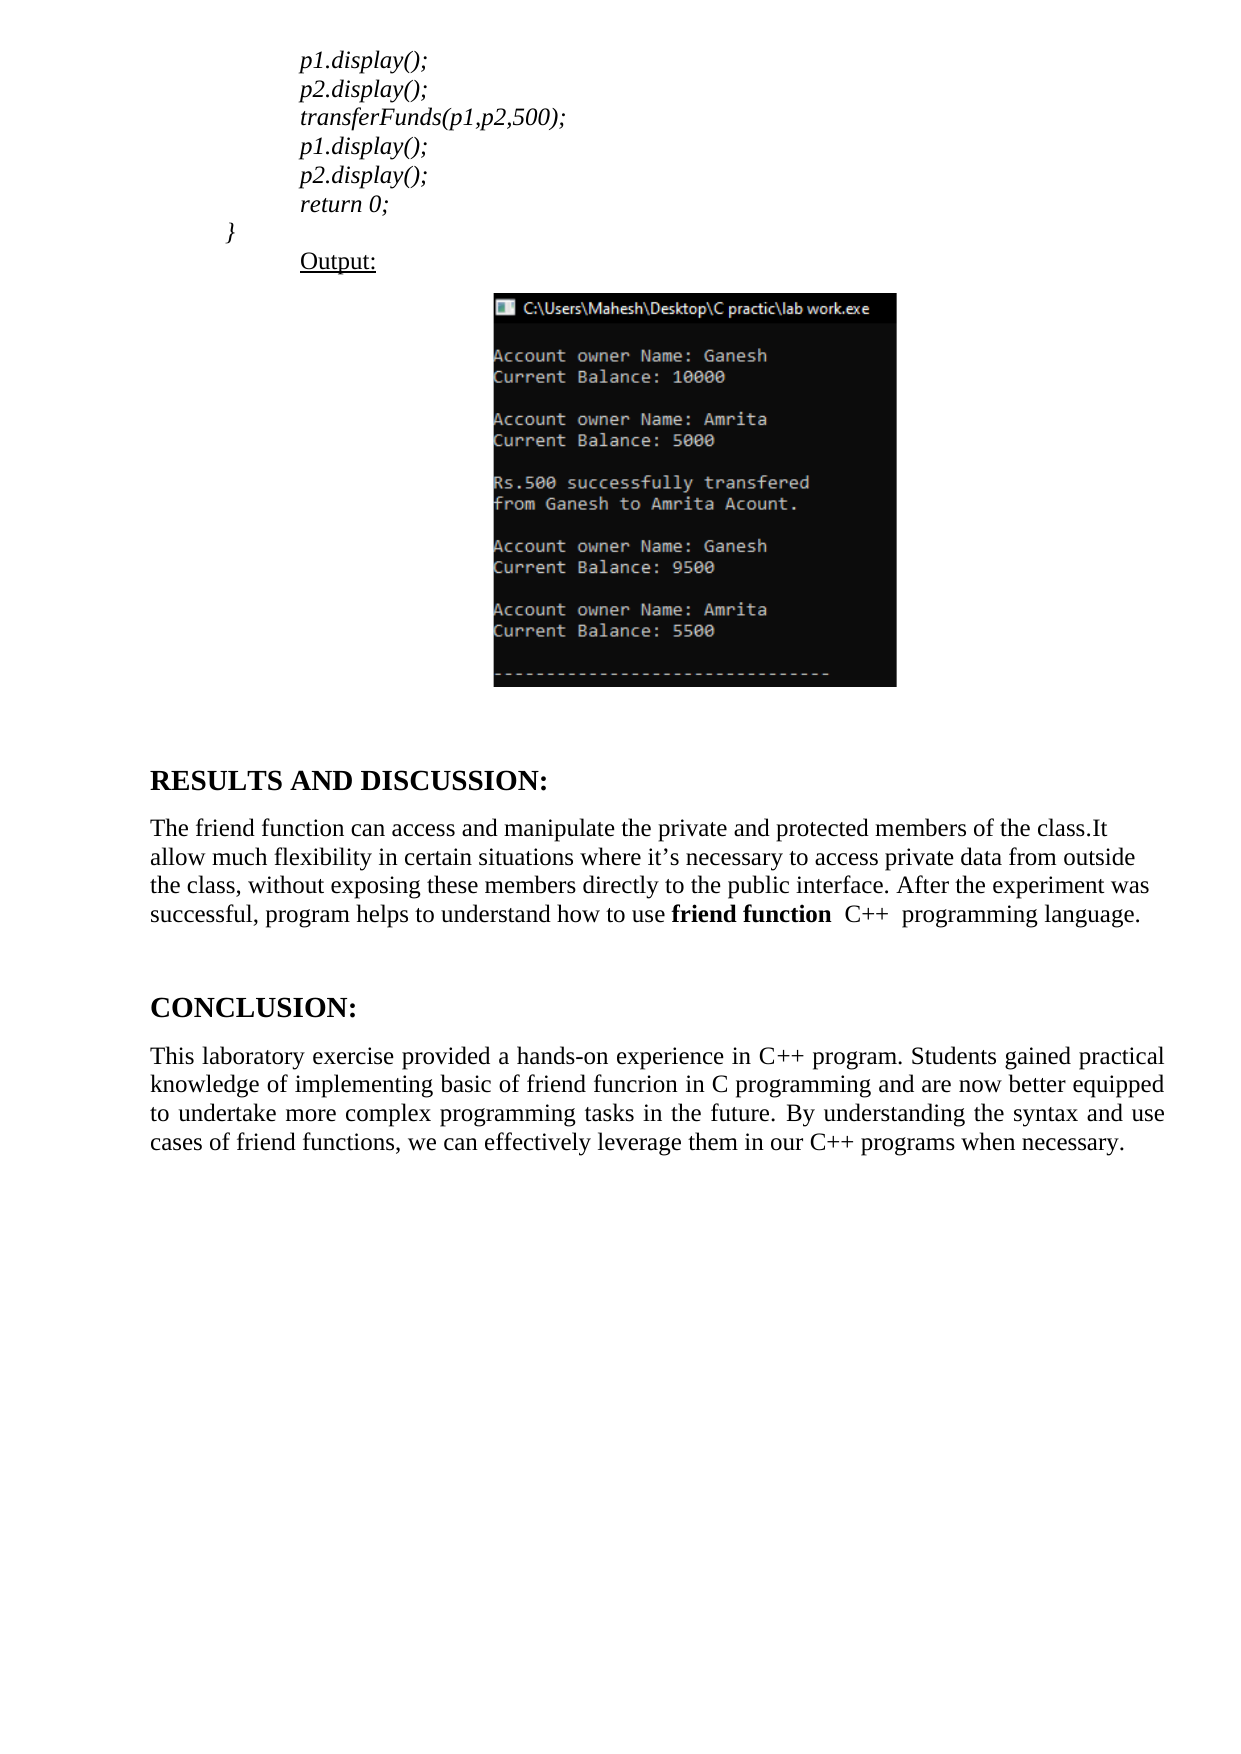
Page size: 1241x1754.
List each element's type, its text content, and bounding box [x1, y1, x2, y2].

picture [493, 293, 897, 687]
list } [225, 217, 1165, 246]
list p1.display(); [225, 45, 1165, 74]
list transferFunds(p1,p2,500); [225, 102, 1165, 131]
text RESULTS AND DISCUSSION: [150, 763, 1165, 796]
text CONCLUSION: [150, 990, 1165, 1024]
list p2.display(); [225, 74, 1165, 102]
list Output: [150, 246, 1165, 275]
text This laboratory exercise provided a hands-on experience in C++ program. Students gained practical knowledge of implementing basic of friend funcrion in C programming and are now better equipped to undertake more complex programming tasks in the future. By understanding the syntax and use cases of friend functions, we can effectively leverage them in our C++ programs when necessary. [150, 1041, 1165, 1156]
list return 0; [225, 189, 1165, 217]
list p2.display(); [225, 160, 1165, 189]
text The friend function can access and manipulate the private and protected members of the class.It allow much flexibility in certain situations where it’s necessary to access private data from outside the class, without exposing these members directly to the public interface. After the experiment was successful, program helps to understand how to use friend function C++ programming language. [150, 813, 1165, 928]
list p1.display(); [225, 131, 1165, 160]
